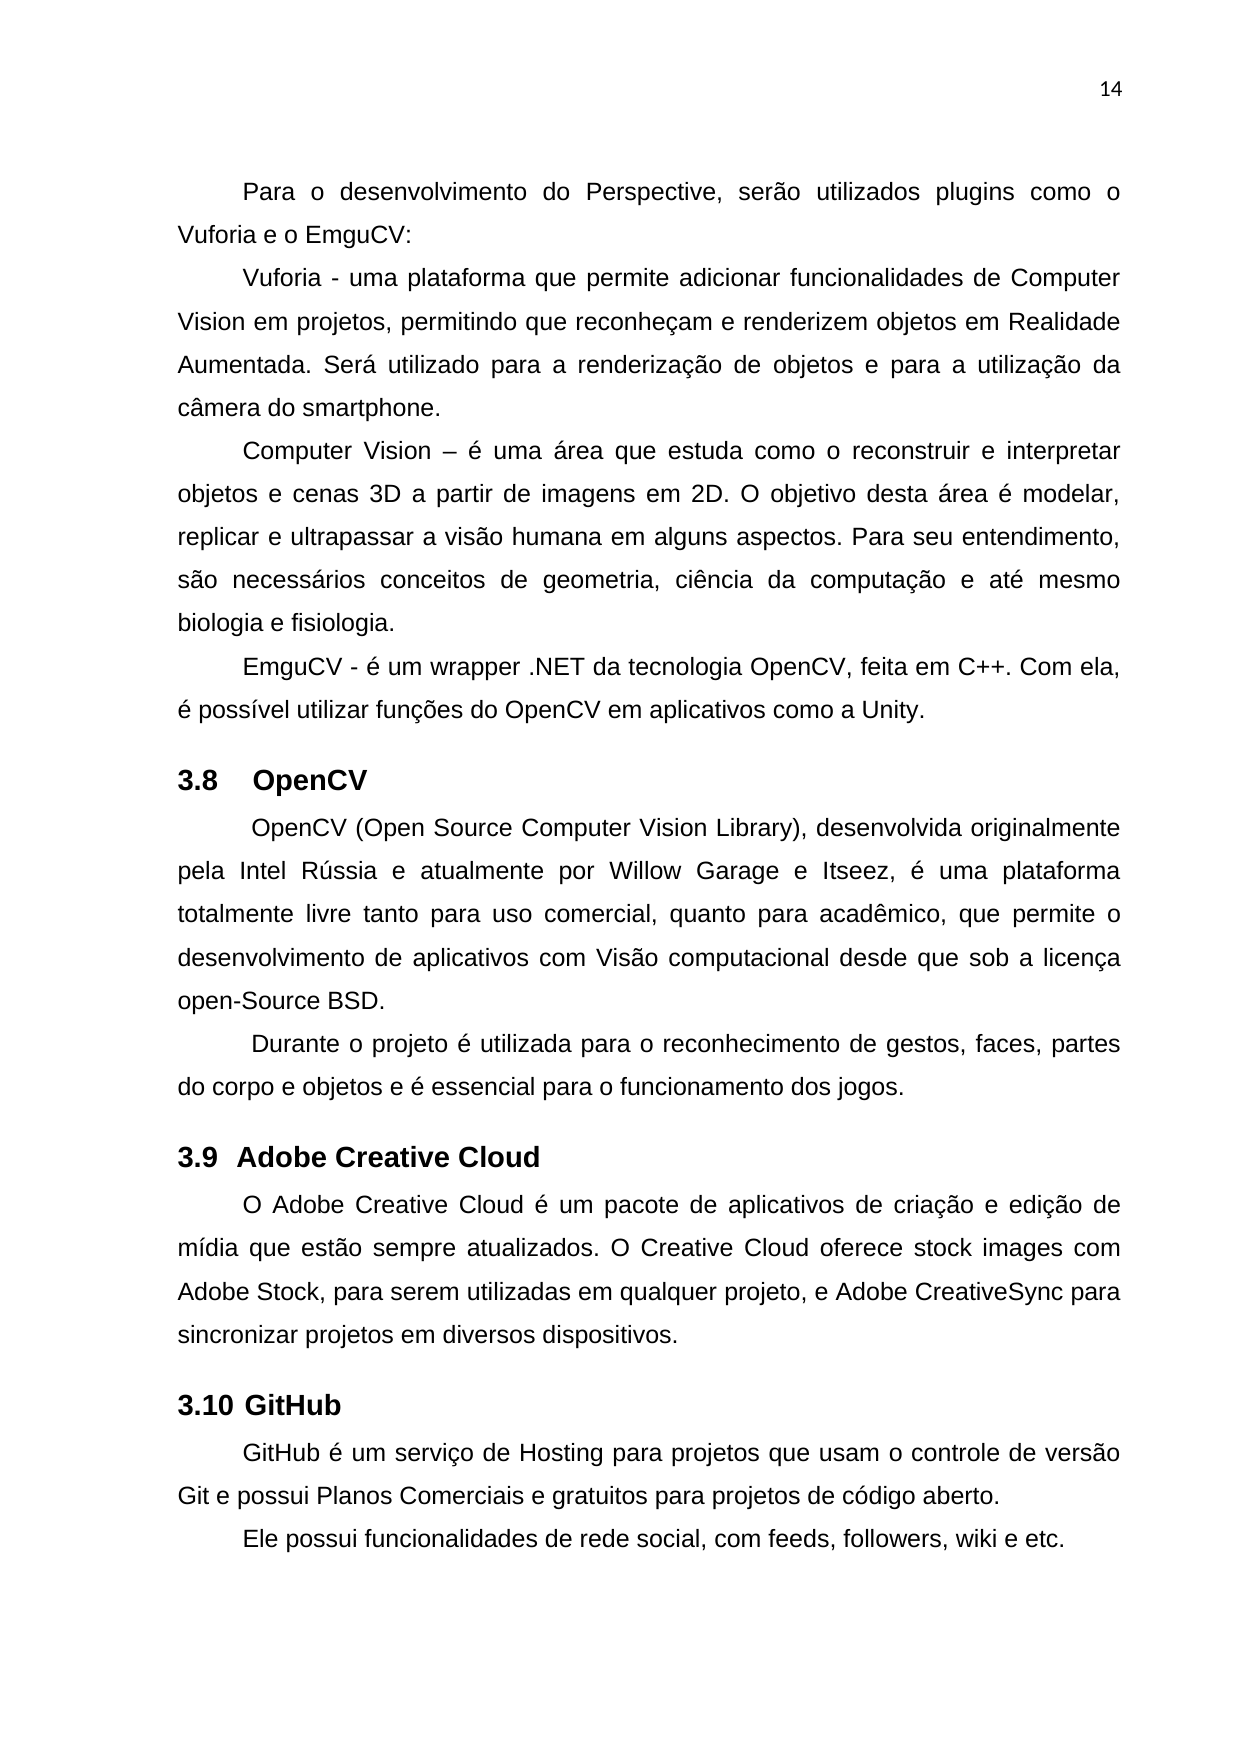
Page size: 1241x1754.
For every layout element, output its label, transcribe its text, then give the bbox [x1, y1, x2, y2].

list Adobe Creative Cloud [177, 1140, 1122, 1173]
list OpenCV [177, 763, 1122, 796]
list GitHub [177, 1388, 1122, 1421]
text OpenCV (Open Source Computer Vision Library), desenvolvida originalmente pela Intel Rússia e atualmente por Willow Garage e Itseez, é uma plataforma totalmente livre tanto para uso comercial, quanto para acadêmico, que permite o desenvolvimento de aplicativos com Visão computacional desde que sob a licença open-Source BSD. [177, 813, 1122, 1014]
text Ele possui funcionalidades de rede social, com feeds, followers, wiki e etc. [177, 1524, 1122, 1553]
text EmguCV - é um wrapper .NET da tecnologia OpenCV, feita em C++. Com ela, é possível utilizar funções do OpenCV em aplicativos como a Unity. [177, 652, 1122, 723]
text GitHub é um serviço de Hosting para projetos que usam o controle de versão Git e possui Planos Comerciais e gratuitos para projetos de código aberto. [177, 1438, 1122, 1510]
text Durante o projeto é utilizada para o reconhecimento de gestos, faces, partes do corpo e objetos e é essencial para o funcionamento dos jogos. [177, 1029, 1122, 1101]
text O Adobe Creative Cloud é um pacote de aplicativos de criação e edição de mídia que estão sempre atualizados. O Creative Cloud oferece stock images com Adobe Stock, para serem utilizadas em qualquer projeto, e Adobe CreativeSync para sincronizar projetos em diversos dispositivos. [177, 1190, 1122, 1348]
text Para o desenvolvimento do Perspective, serão utilizados plugins como o Vuforia e o EmguCV: [177, 177, 1122, 249]
text Computer Vision – é uma área que estuda como o reconstruir e interpretar objetos e cenas 3D a partir de imagens em 2D. O objetivo desta área é modelar, replicar e ultrapassar a visão humana em alguns aspectos. Para seu entendimento, são necessários conceitos de geometria, ciência da computação e até mesmo biologia e fisiologia. [177, 436, 1122, 637]
text Vuforia - uma plataforma que permite adicionar funcionalidades de Computer Vision em projetos, permitindo que reconheçam e renderizem objetos em Realidade Aumentada. Será utilizado para a renderização de objetos e para a utilização da câmera do smartphone. [177, 263, 1122, 422]
